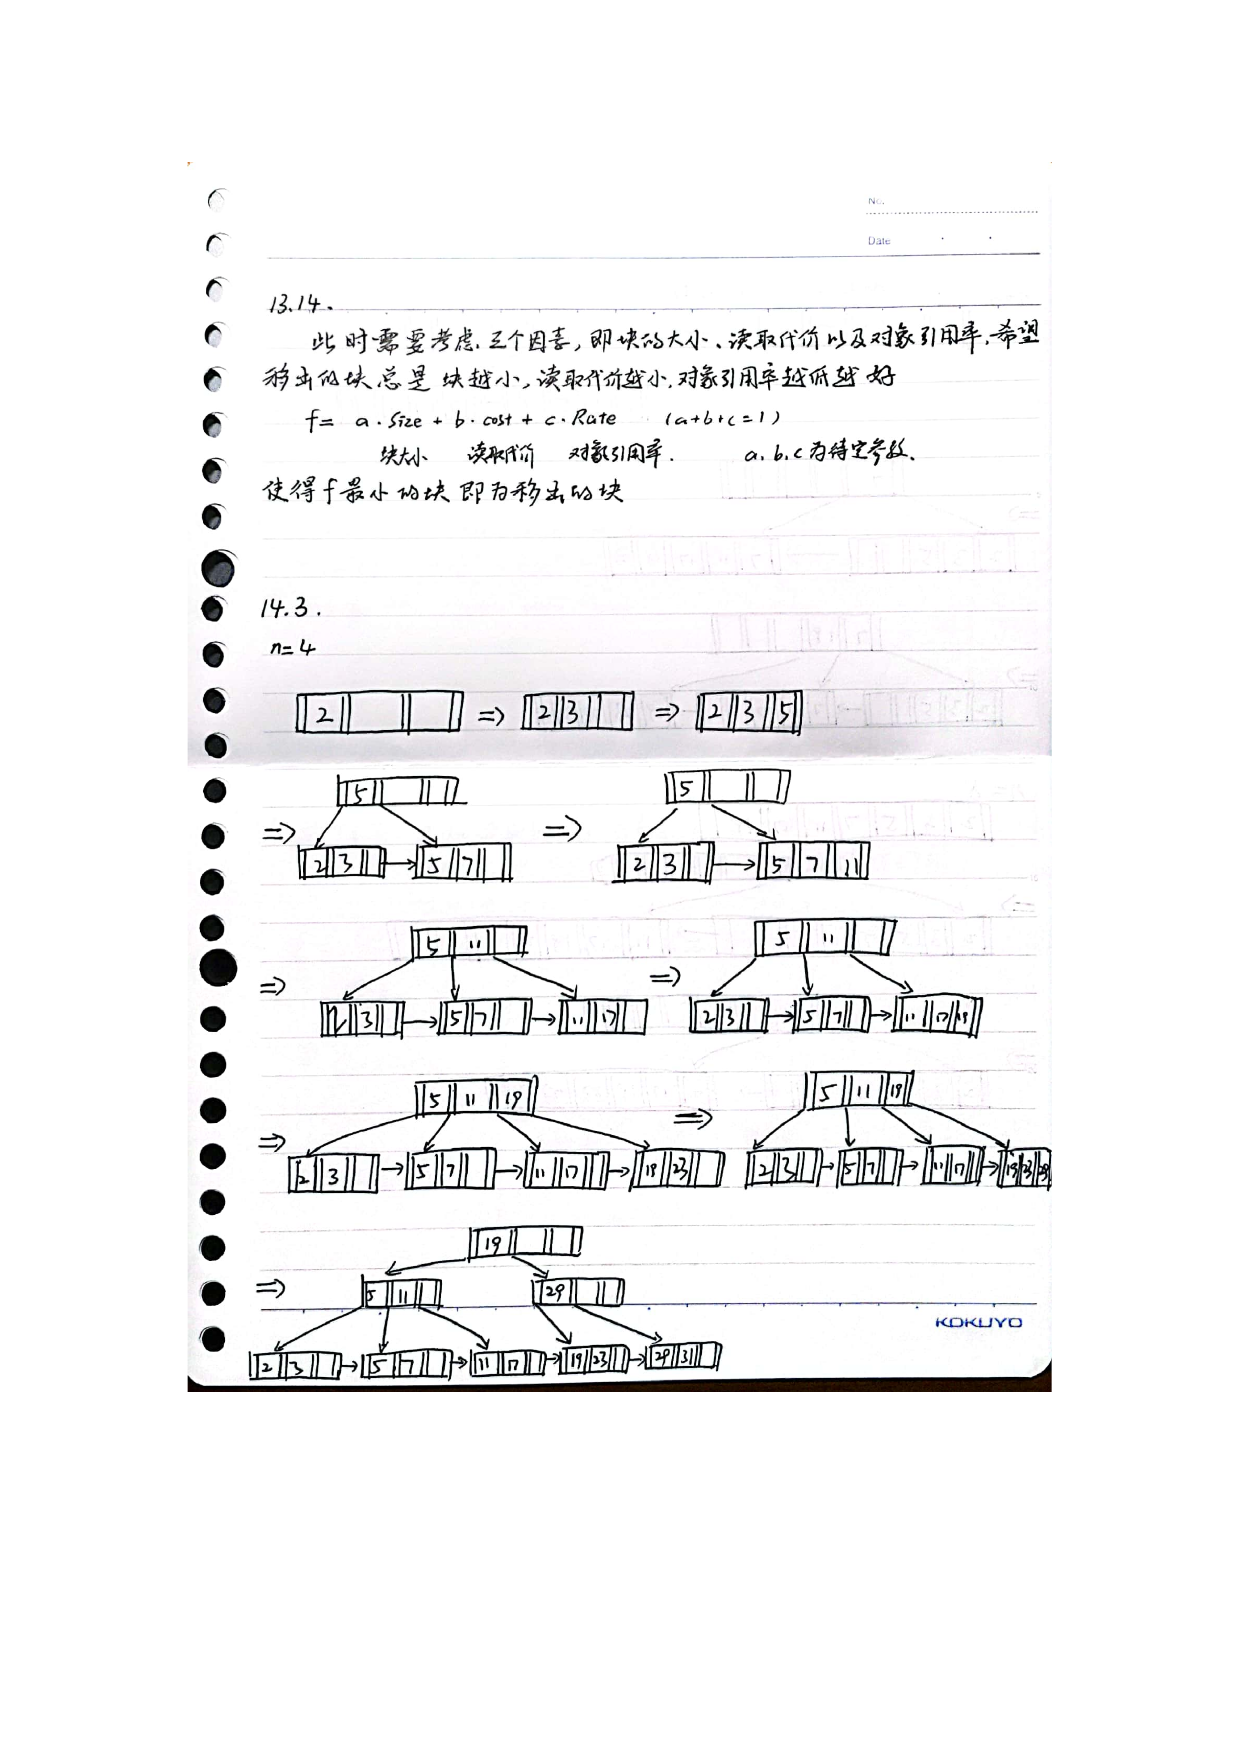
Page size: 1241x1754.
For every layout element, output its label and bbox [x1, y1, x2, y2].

picture [187, 162, 1052, 1392]
